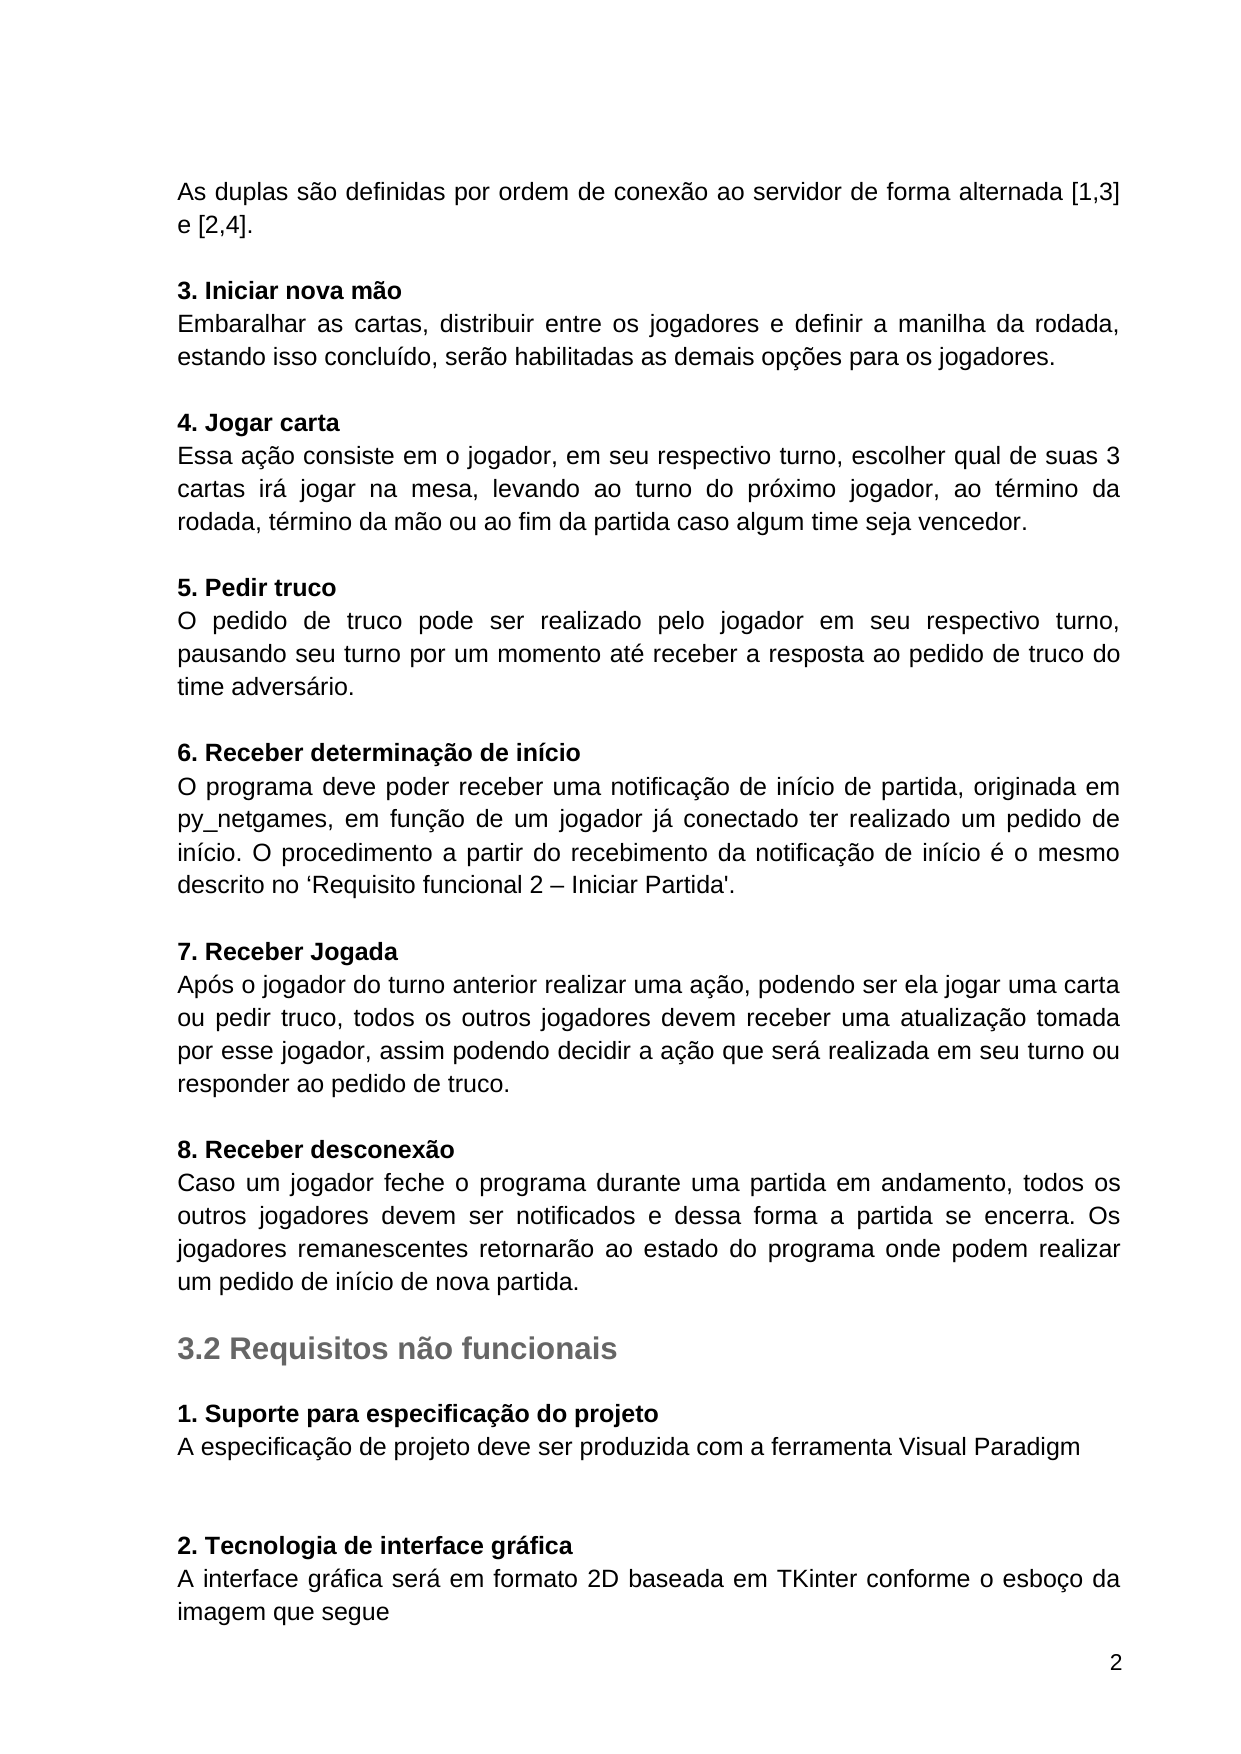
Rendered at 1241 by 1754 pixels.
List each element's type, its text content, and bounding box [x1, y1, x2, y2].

text Após o jogador do turno anterior realizar uma ação, podendo ser ela jogar uma carta ou pedir truco, todos os outros jogadores devem receber uma atualização tomada por esse jogador, assim podendo decidir a ação que será realizada em seu turno ou responder ao pedido de truco. [177, 969, 1122, 1097]
text 1. Suporte para especificação do projeto [177, 1399, 1122, 1428]
text O pedido de truco pode ser realizado pelo jogador em seu respectivo turno, pausando seu turno por um momento até receber a resposta ao pedido de truco do time adversário. [177, 606, 1122, 701]
text 5. Pedir truco [177, 573, 1122, 602]
text A interface gráfica será em formato 2D baseada em TKinter conforme o esboço da imagem que segue [177, 1564, 1122, 1626]
subtitle 3.2 Requisitos não funcionais [177, 1330, 1122, 1366]
text O programa deve poder receber uma notificação de início de partida, originada em py_netgames, em função de um jogador já conectado ter realizado um pedido de início. O procedimento a partir do recebimento da notificação de início é o mesmo descrito no ‘Requisito funcional 2 – Iniciar Partida'. [177, 771, 1122, 899]
text A especificação de projeto deve ser produzida com a ferramenta Visual Paradigm [177, 1432, 1122, 1461]
text 2. Tecnologia de interface gráfica [177, 1531, 1122, 1560]
text 3. Iniciar nova mão [177, 276, 1122, 305]
text 7. Receber Jogada [177, 937, 1122, 965]
text 4. Jogar carta [177, 408, 1122, 437]
text 6. Receber determinação de início [177, 738, 1122, 767]
text Caso um jogador feche o programa durante uma partida em andamento, todos os outros jogadores devem ser notificados e dessa forma a partida se encerra. Os jogadores remanescentes retornarão ao estado do programa onde podem realizar um pedido de início de nova partida. [177, 1168, 1122, 1296]
text Embaralhar as cartas, distribuir entre os jogadores e definir a manilha da rodada, estando isso concluído, serão habilitadas as demais opções para os jogadores. [177, 309, 1122, 371]
text Essa ação consiste em o jogador, em seu respectivo turno, escolher qual de suas 3 cartas irá jogar na mesa, levando ao turno do próximo jogador, ao término da rodada, término da mão ou ao fim da partida caso algum time seja vencedor. [177, 441, 1122, 536]
text 8. Receber desconexão [177, 1135, 1122, 1163]
